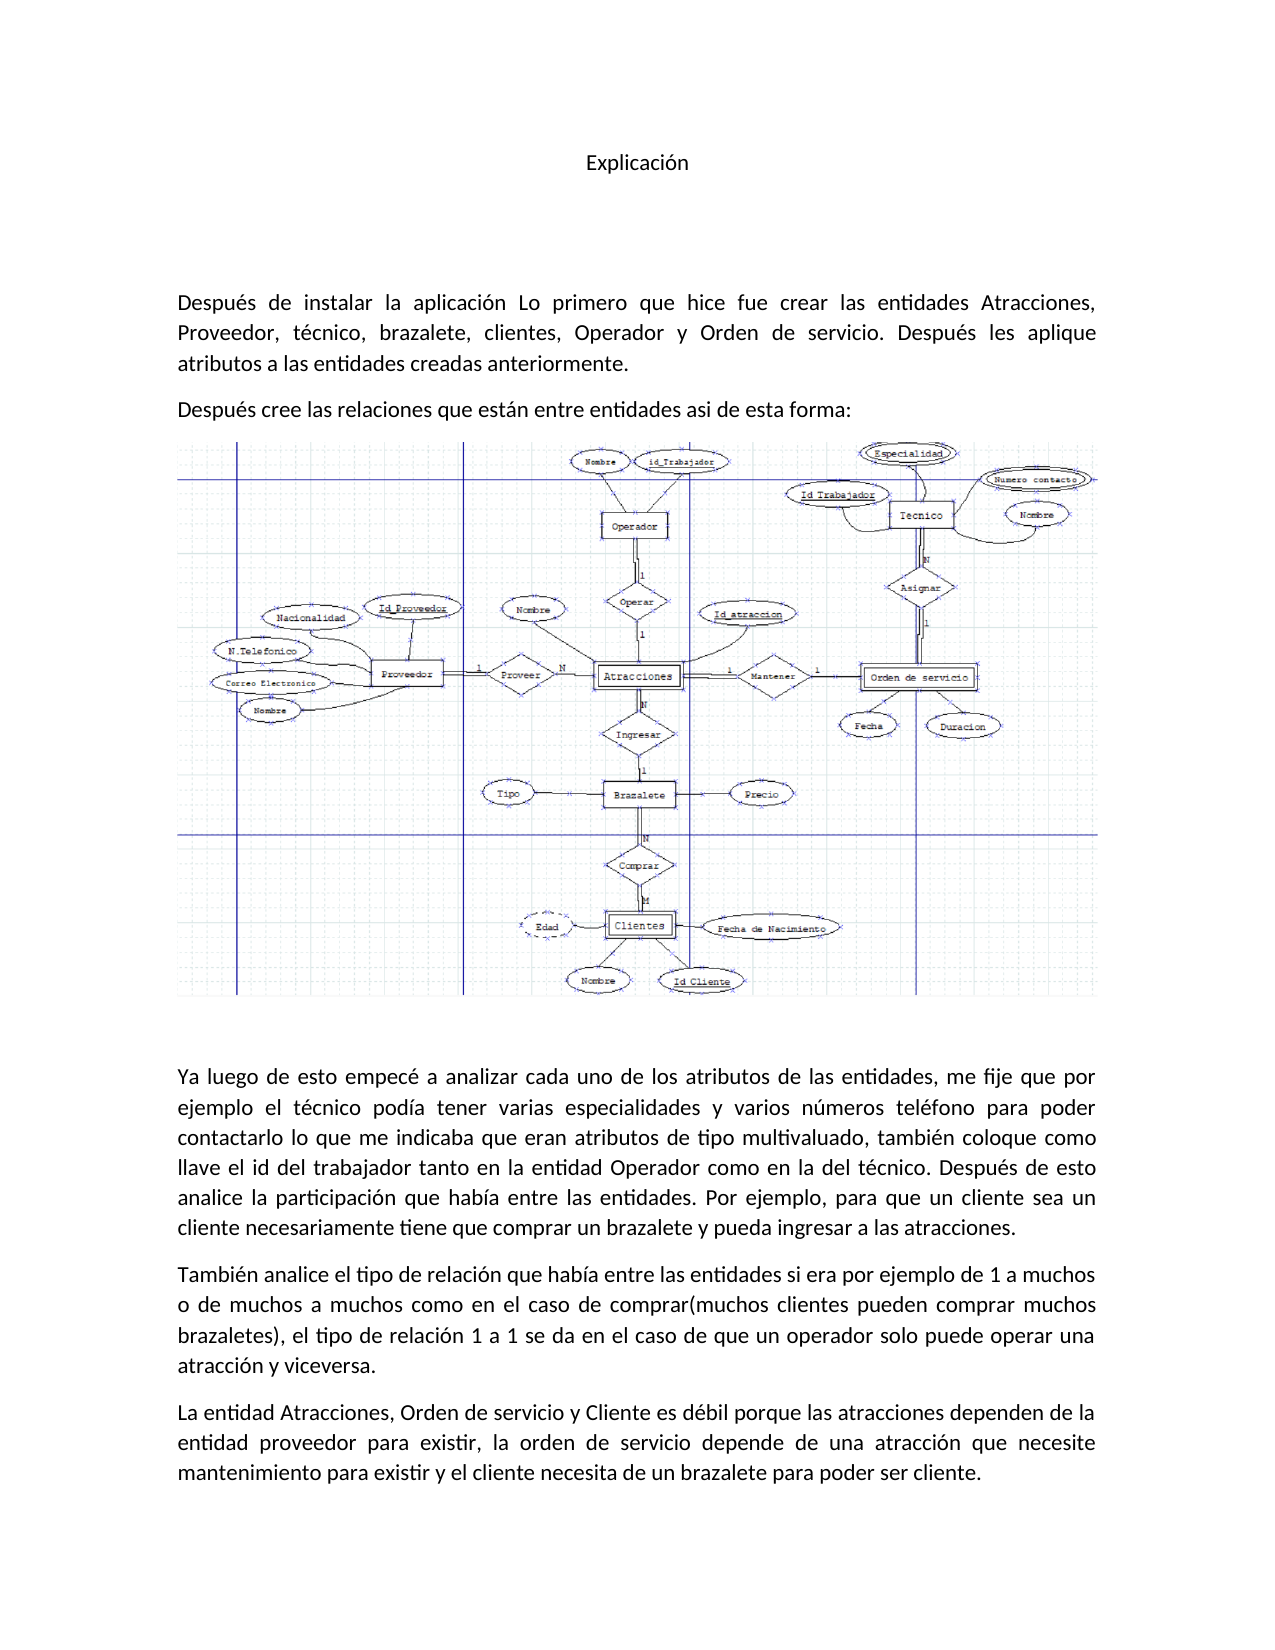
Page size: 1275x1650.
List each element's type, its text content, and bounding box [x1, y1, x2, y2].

text La entidad Atracciones, Orden de servicio y Cliente es débil porque las atracciones dependen de la entidad proveedor para existir, la orden de servicio depende de una atracción que necesite mantenimiento para existir y el cliente necesita de un brazalete para poder ser cliente. [177, 1398, 1098, 1486]
text Ya luego de esto empecé a analizar cada uno de los atributos de las entidades, me fije que por ejemplo el técnico podía tener varias especialidades y varios números teléfono para poder contactarlo lo que me indicaba que eran atributos de tipo multivaluado, también coloque como llave el id del trabajador tanto en la entidad Operador como en la del técnico. Después de esto analice la participación que había entre las entidades. Por ejemplo, para que un cliente sea un cliente necesariamente tiene que comprar un brazalete y pueda ingresar a las atracciones. [177, 1062, 1098, 1241]
text Después de instalar la aplicación Lo primero que hice fue crear las entidades Atracciones, Proveedor, técnico, brazalete, clientes, Operador y Orden de servicio. Después les aplique atributos a las entidades creadas anteriormente. [177, 288, 1098, 377]
picture [177, 442, 1098, 997]
text Después cree las relaciones que están entre entidades asi de esta forma: [177, 396, 1098, 423]
text Explicación [177, 148, 1098, 176]
text También analice el tipo de relación que había entre las entidades si era por ejemplo de 1 a muchos o de muchos a muchos como en el caso de comprar(muchos clientes pueden comprar muchos brazaletes), el tipo de relación 1 a 1 se da en el caso de que un operador solo puede operar una atracción y viceversa. [177, 1260, 1098, 1379]
